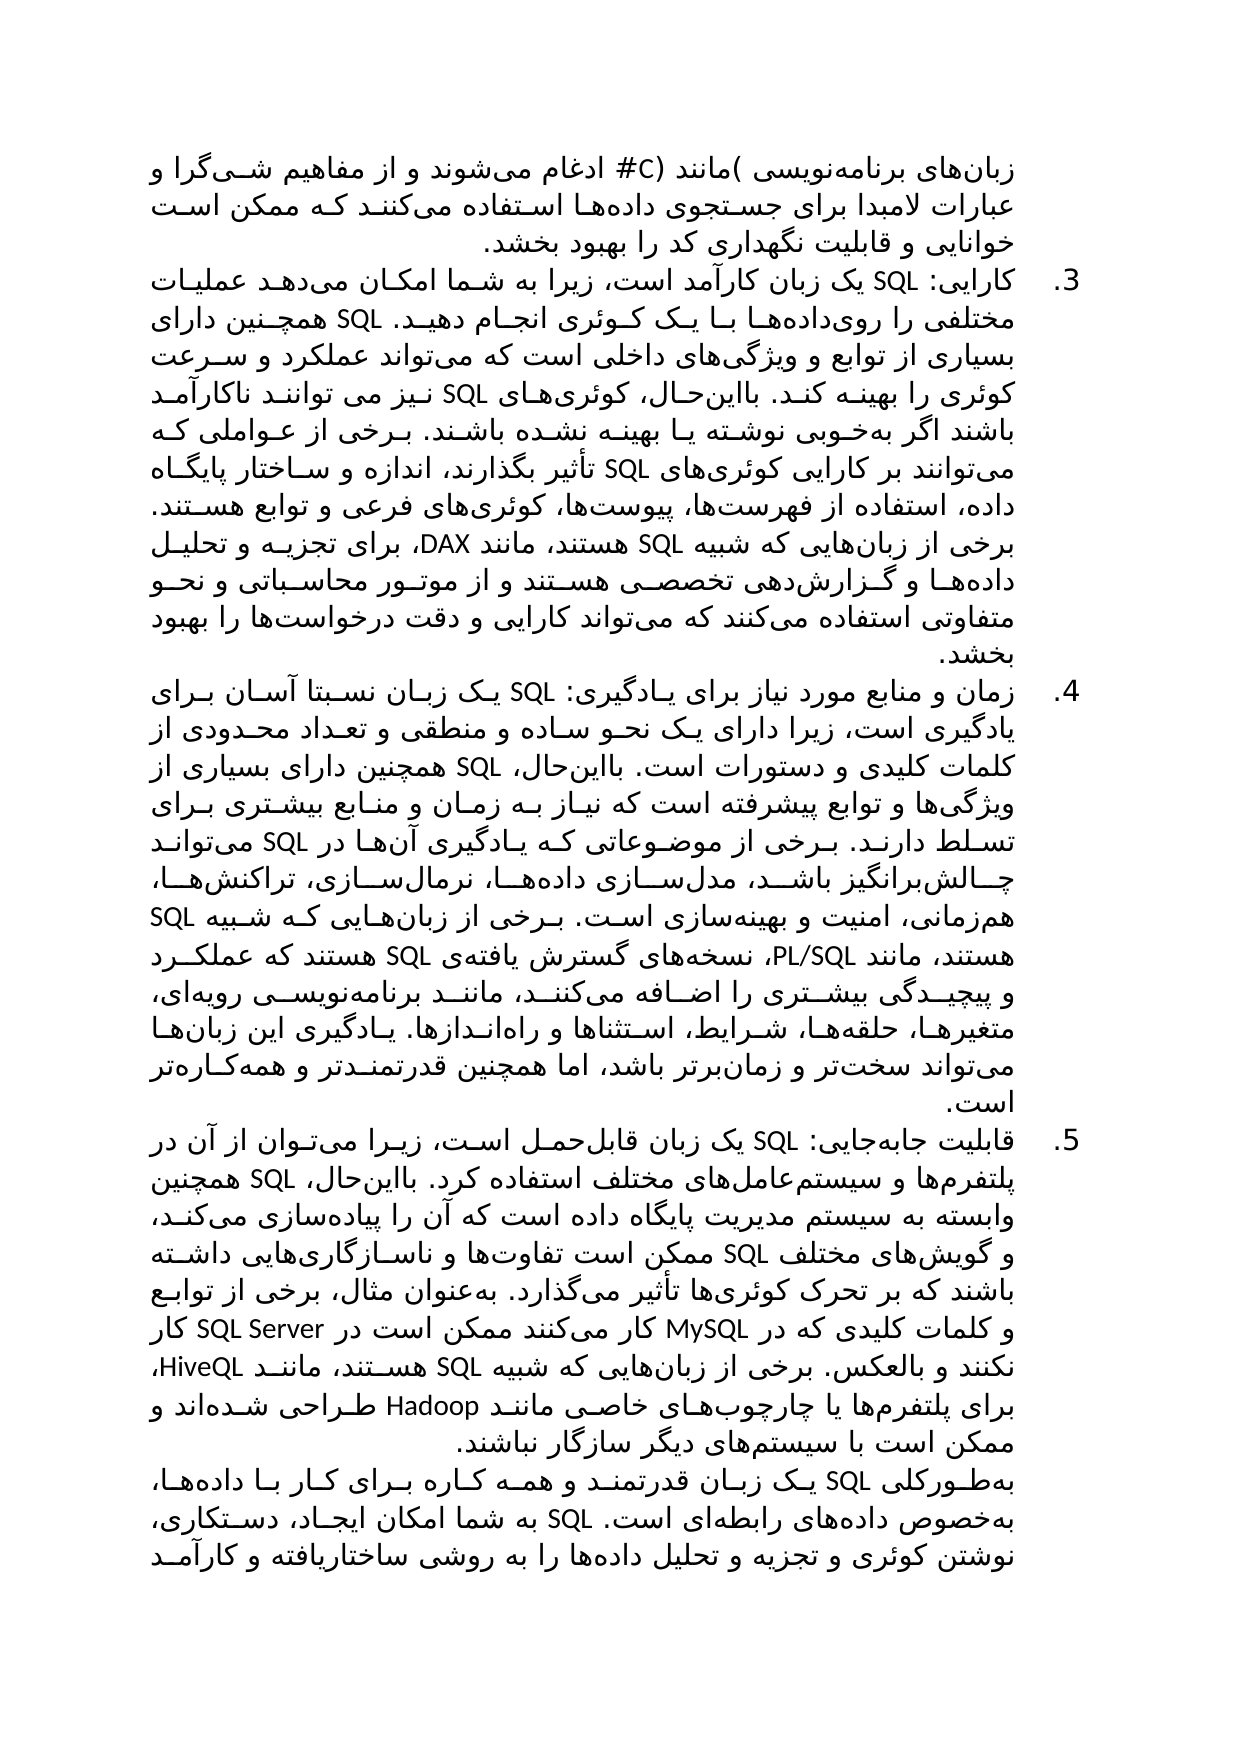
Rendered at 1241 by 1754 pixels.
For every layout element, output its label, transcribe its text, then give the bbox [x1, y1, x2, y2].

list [150, 1462, 1015, 1572]
list قابلیت جابه‌جایی: SQL یک زبان قابل‌حمل است، زیرا می‌توان از آن در پلتفرم‌ها و سیستم‌عامل‌های مختلف استفاده کرد. بااین‌حال، SQL همچنین وابسته به سیستم مدیریت پایگاه داده است که آن را پیاده‌سازی می‌کند، و گویش‌های مختلف SQL ممکن است تفاوت‌ها و ناسازگاری‌هایی داشته باشند که بر تحرک کوئری‌ها تأثیر می‌گذارد. به‌عنوان مثال، برخی از توابع و کلمات کلیدی که در MySQL کار می‌کنند ممکن است در SQL Server کار نکنند و بالعکس. برخی از زبان‌هایی که شبیه SQL هستند، مانند HiveQL، برای پلتفرم‌ها یا چارچوب‌های خاصی مانند Hadoop طراحی شده‌اند و ممکن است با سیستم‌های دیگر سازگار نباشند. [150, 1122, 1053, 1459]
list زمان و منابع مورد نیاز برای یادگیری: SQL یک زبان نسبتا آسان برای یادگیری است، زیرا دارای یک نحو ساده و منطقی و تعداد محدودی از کلمات کلیدی و دستورات است. بااین‌حال، SQL همچنین دارای بسیاری از ویژگی‌ها و توابع پیشرفته است که نیاز به زمان و منابع بیشتری برای تسلط دارند. برخی از موضوعاتی که یادگیری ‌‌آن‌ها در SQL می‌تواند چالش‌برانگیز باشد، مدل‌سازی داده‌ها، نرمال‌سازی، تراکنش‌ها، هم‌زمانی، امنیت و بهینه‌سازی است. برخی از زبان‌هایی که شبیه SQL هستند، مانند PL/SQL، نسخه‌های گسترش‌ یافته‌ی SQL هستند که عملکرد و پیچیدگی بیشتری را اضافه می‌کنند، مانند برنامه‌نویسی رویه‌ای، متغیرها، حلقه‌ها، شرایط، استثناها و راه‌اندازها. یادگیری این زبان‌ها می‌تواند سخت‌تر و زمان‌برتر باشد، اما همچنین قدرتمندتر و همه‌کاره‌تر است. [150, 673, 1053, 1119]
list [150, 150, 1053, 259]
list کارایی: SQL یک زبان کارآمد است، زیرا به شما امکان می‌دهد عملیات مختلفی را روی‌داده‌ها با یک کوئری انجام دهید. SQL همچنین دارای بسیاری از توابع و ویژگی‌های داخلی است که می‌تواند عملکرد و سرعت کوئری را بهینه کند. بااین‌حال، کوئری‌های SQL نیز می توانند ناکارآمد باشند اگر به‌خوبی نوشته یا بهینه نشده باشند. برخی از عواملی که می‌توانند بر کارایی کوئری‌های SQL تأثیر بگذارند، اندازه و ساختار پایگاه داده، استفاده از فهرست‌ها، پیوست‌ها، کوئری‌های فرعی و توابع هستند. برخی از زبان‌هایی که شبیه SQL هستند، مانند DAX، برای تجزیه و تحلیل داده‌ها و گزارش‌دهی تخصصی هستند و از موتور محاسباتی و نحو متفاوتی استفاده می‌کنند که می‌تواند کارایی و دقت درخواست‌ها را بهبود بخشد. [150, 262, 1053, 671]
